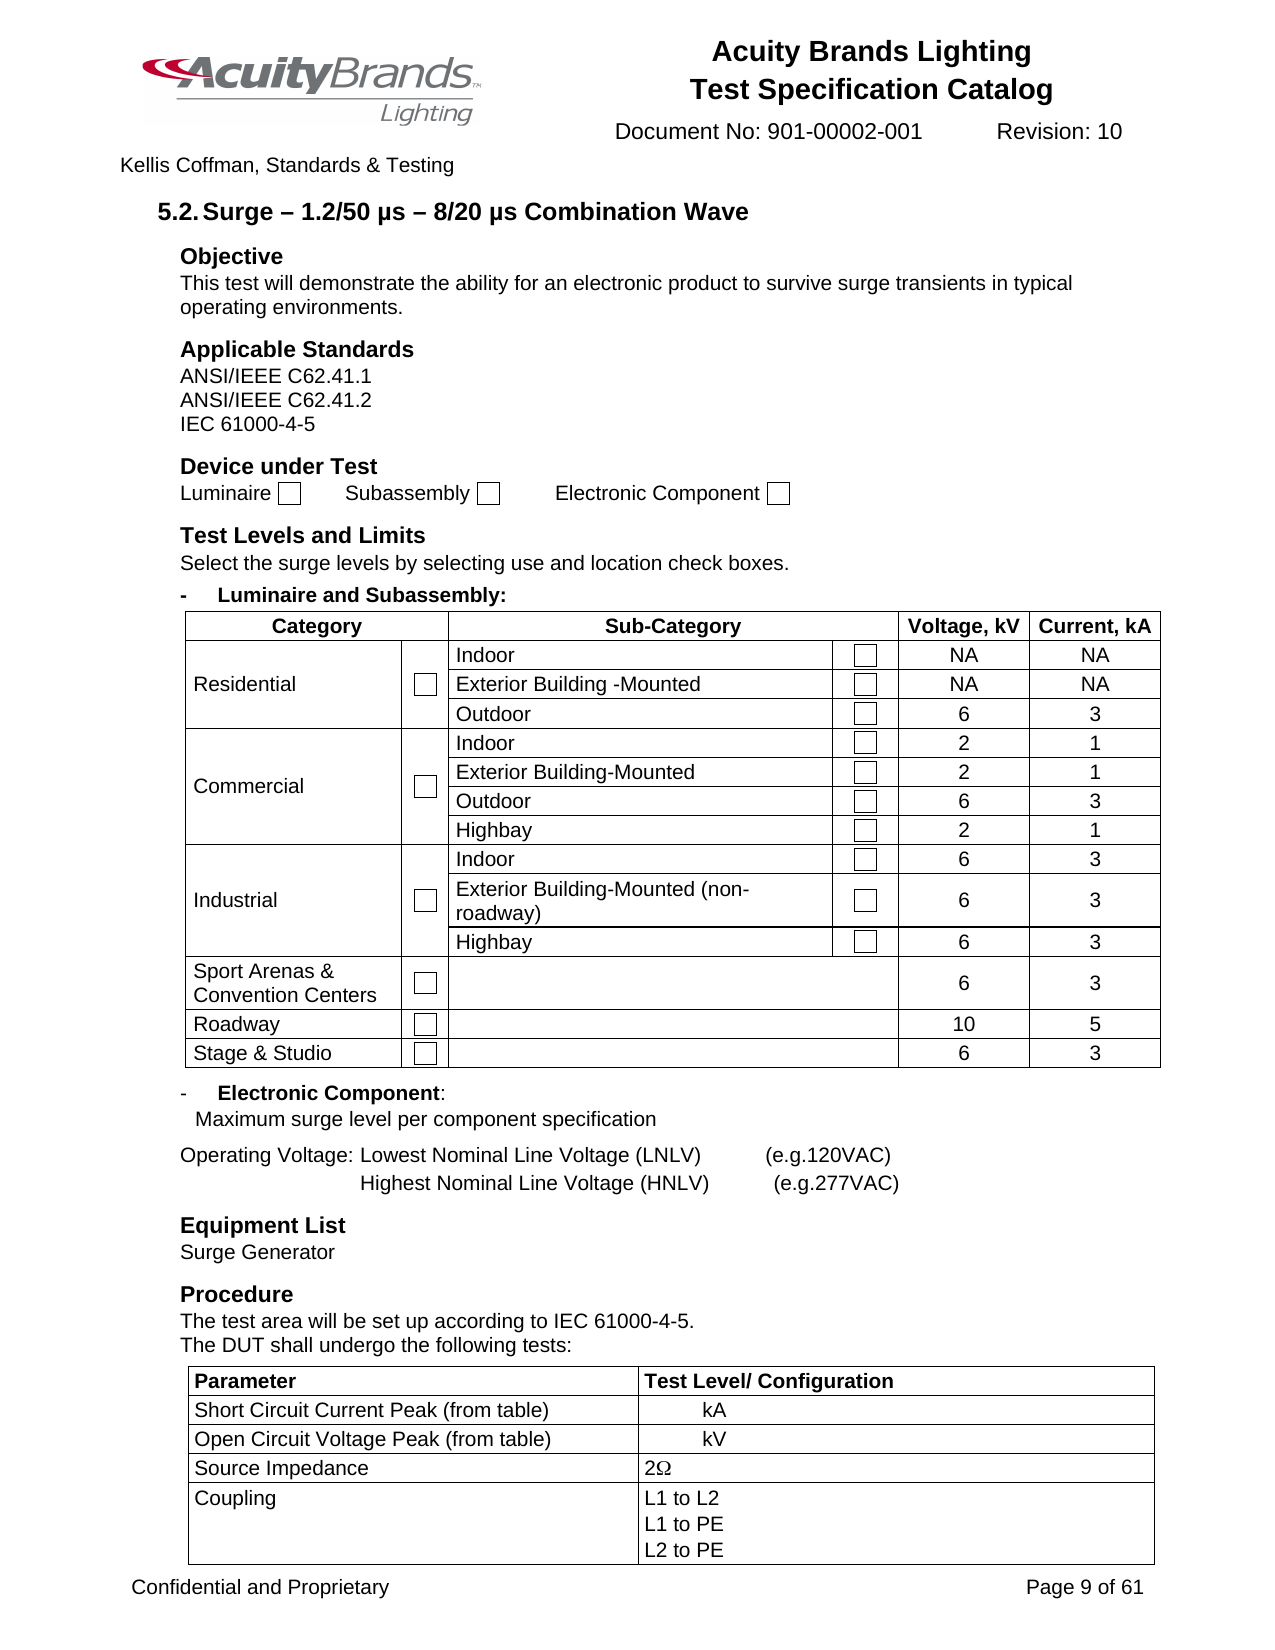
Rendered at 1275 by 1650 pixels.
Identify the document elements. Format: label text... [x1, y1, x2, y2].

subtitle Applicable Standards [180, 336, 1155, 362]
table_cell Commercial [186, 729, 401, 844]
table_cell [449, 1010, 898, 1038]
table_cell Open Circuit Voltage Peak (from table) [189, 1425, 638, 1453]
table_cell NA [899, 670, 1029, 698]
subtitle Procedure [180, 1281, 1155, 1307]
text Surge Generator [180, 1240, 1155, 1264]
table_cell Sport Arenas & Convention Centers [186, 957, 401, 1009]
text The test area will be set up according to IEC 61000-4-5. [180, 1309, 1155, 1333]
table_header Test Level/ Configuration [639, 1367, 1154, 1395]
table_cell 2 [639, 1454, 1154, 1482]
table_cell 2 [899, 729, 1029, 757]
table_cell 6 [899, 1039, 1029, 1067]
subtitle Surge – 1.2/50 µs – 8/20 µs Combination Wave [157, 197, 1155, 226]
table_cell [833, 758, 898, 786]
table_cell 1 [1030, 816, 1160, 844]
table_cell 6 [899, 928, 1029, 956]
table_cell kV [639, 1425, 1154, 1453]
table_cell NA [1030, 670, 1160, 698]
table_cell Coupling [189, 1483, 638, 1563]
table_cell Stage & Studio [186, 1039, 401, 1067]
table_header Sub-Category [449, 612, 898, 640]
table_cell 6 [899, 699, 1029, 727]
table_cell Outdoor [449, 787, 832, 815]
table_cell 10 [899, 1010, 1029, 1038]
table_cell [833, 787, 898, 815]
table_cell Residential [186, 641, 401, 727]
table_header Category [186, 612, 448, 640]
list Luminaire and Subassembly: [180, 583, 1155, 607]
table_cell Roadway [186, 1010, 401, 1038]
table_cell 2 [899, 816, 1029, 844]
text Select the surge levels by selecting use and location check boxes. [180, 550, 1155, 574]
picture [142, 57, 482, 126]
table_cell 3 [1030, 845, 1160, 873]
table_cell 3 [1030, 874, 1160, 926]
subtitle Device under Test [180, 453, 1155, 479]
text Operating Voltage: Lowest Nominal Line Voltage (LNLV) (e.g.120VAC) [180, 1143, 1155, 1167]
table_cell Source Impedance [189, 1454, 638, 1482]
table_cell Highbay [449, 928, 832, 956]
table_cell 6 [899, 787, 1029, 815]
text Maximum surge level per component specification [195, 1107, 1155, 1131]
table_cell NA [899, 641, 1029, 669]
table_cell [833, 928, 898, 956]
table_cell [833, 699, 898, 727]
table_cell 1 [1030, 758, 1160, 786]
text IEC 61000-4-5 [180, 412, 1155, 436]
table_cell Highbay [449, 816, 832, 844]
table_cell [833, 845, 898, 873]
table_cell 2 [899, 758, 1029, 786]
table_cell [833, 670, 898, 698]
table_cell 6 [899, 957, 1029, 1009]
table_cell 3 [1030, 699, 1160, 727]
table_cell 6 [899, 874, 1029, 926]
table_cell [833, 729, 898, 757]
text ANSI/IEEE C62.41.2 [180, 388, 1155, 412]
table_cell [402, 957, 448, 1009]
table_cell NA [1030, 641, 1160, 669]
table_cell 5 [1030, 1010, 1160, 1038]
table_cell [402, 1010, 448, 1038]
table_cell 3 [1030, 787, 1160, 815]
table_cell 3 [1030, 1039, 1160, 1067]
table_cell Exterior Building-Mounted (non-roadway) [449, 874, 832, 926]
text Highest Nominal Line Voltage (HNLV) (e.g.277VAC) [180, 1171, 1155, 1195]
table_header Current, kA [1030, 612, 1160, 640]
text ANSI/IEEE C62.41.1 [180, 364, 1155, 388]
table_cell kA [639, 1396, 1154, 1424]
subtitle Test Levels and Limits [180, 522, 1155, 548]
table_cell 1 [1030, 729, 1160, 757]
table_cell Indoor [449, 641, 832, 669]
subtitle Objective [180, 243, 1155, 269]
table_cell 3 [1030, 928, 1160, 956]
table_cell [402, 641, 448, 727]
text This test will demonstrate the ability for an electronic product to survive surge transients in typical operating environments. [180, 271, 1155, 319]
table_header Parameter [189, 1367, 638, 1395]
table_cell Short Circuit Current Peak (from table) [189, 1396, 638, 1424]
table_cell [402, 729, 448, 844]
table_cell Indoor [449, 729, 832, 757]
table_cell Exterior Building-Mounted [449, 758, 832, 786]
table_cell Indoor [449, 845, 832, 873]
table_cell [449, 957, 898, 1009]
table_cell Industrial [186, 845, 401, 956]
table_header Voltage, kV [899, 612, 1029, 640]
table_cell [833, 641, 898, 669]
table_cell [639, 1483, 1154, 1563]
table_cell [449, 1039, 898, 1067]
table_cell Exterior Building -Mounted [449, 670, 832, 698]
table_cell Outdoor [449, 699, 832, 727]
table_cell [402, 1039, 448, 1067]
table_cell 3 [1030, 957, 1160, 1009]
table_cell [833, 874, 898, 926]
text The DUT shall undergo the following tests: [180, 1333, 1155, 1357]
text Luminaire Subassembly Electronic Component [180, 481, 1155, 505]
subtitle Equipment List [180, 1212, 1155, 1238]
table_cell [402, 845, 448, 956]
table_cell 6 [899, 845, 1029, 873]
table_cell [833, 816, 898, 844]
list Electronic Component: [180, 1081, 1155, 1104]
